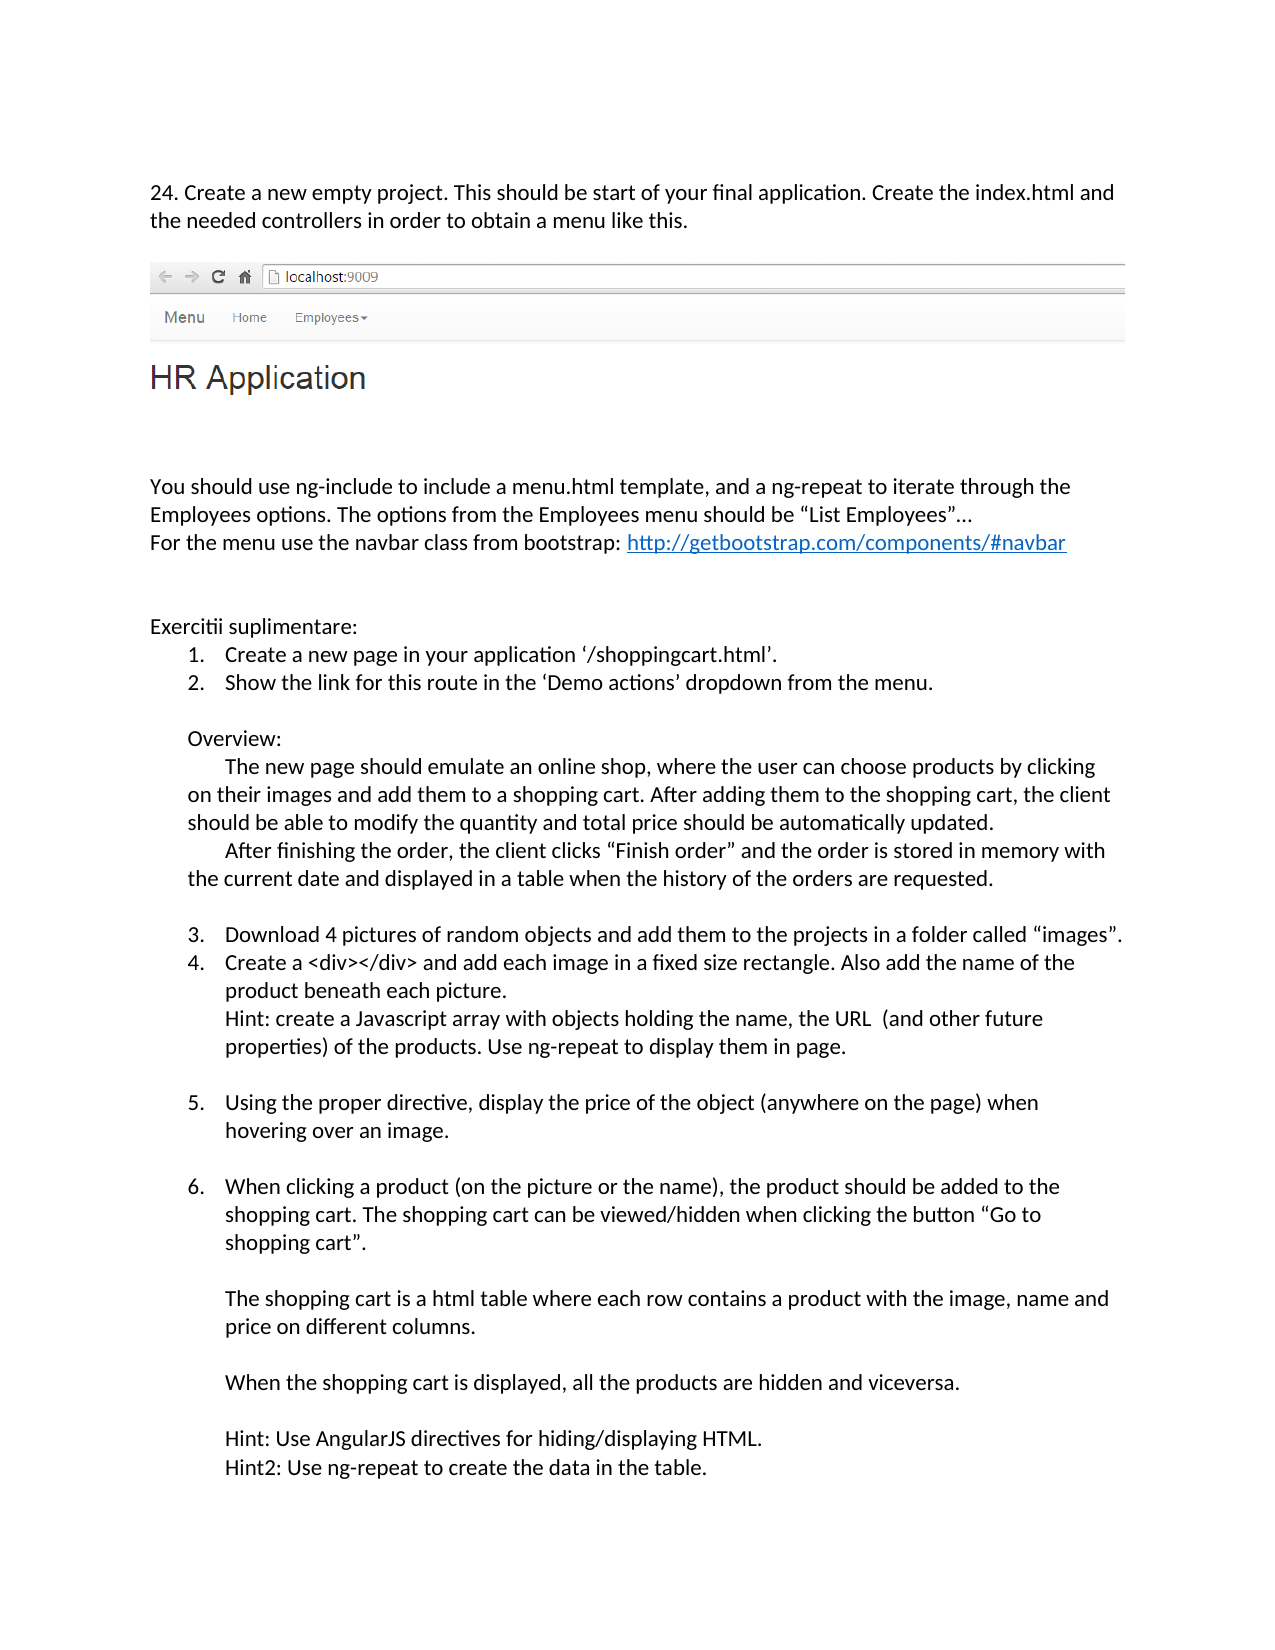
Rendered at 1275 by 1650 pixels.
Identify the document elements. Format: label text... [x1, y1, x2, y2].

text For the menu use the navbar class from bootstrap: http://getbootstrap.com/components/#navbar [150, 528, 1125, 556]
text 24. Create a new empty project. This should be start of your final application. Create the index.html and the needed controllers in order to obtain a menu like this. [150, 178, 1125, 234]
list When clicking a product (on the picture or the name), the product should be added to the shopping cart. The shopping cart can be viewed/hidden when clicking the button “Go to shopping cart”. [187, 1172, 1125, 1256]
text Overview: [187, 724, 1125, 752]
text After finishing the order, the client clicks “Finish order” and the order is stored in memory with the current date and displayed in a table when the history of the orders are requested. [187, 836, 1125, 892]
picture [150, 262, 1125, 472]
text The shopping cart is a html table where each row contains a product with the image, name and price on different columns. [225, 1284, 1125, 1341]
text You should use ng-include to include a menu.html template, and a ng-repeat to iterate through the Employees options. The options from the Employees menu should be “List Employees”… [150, 472, 1125, 528]
list Create a new page in your application ‘/shoppingcart.html’. [187, 640, 1125, 668]
text Hint: Use AngularJS directives for hiding/displaying HTML. [225, 1424, 1125, 1453]
text Hint: create a Javascript array with objects holding the name, the URL (and other future properties) of the products. Use ng-repeat to display them in page. [225, 1004, 1125, 1060]
text The new page should emulate an online shop, where the user can choose products by clicking on their images and add them to a shopping cart. After adding them to the shopping cart, the client should be able to modify the quantity and total price should be automatically updated. [187, 752, 1125, 836]
list Using the proper directive, display the price of the object (anywhere on the page) when hovering over an image. [187, 1088, 1125, 1144]
text Hint2: Use ng-repeat to create the data in the table. [225, 1453, 1125, 1481]
list Show the link for this route in the ‘Demo actions’ dropdown from the menu. [187, 668, 1125, 696]
text Exercitii suplimentare: [150, 612, 1125, 640]
list Download 4 pictures of random objects and add them to the projects in a folder called “images”. [187, 920, 1125, 948]
text When the shopping cart is displayed, all the products are hidden and viceversa. [225, 1368, 1125, 1397]
list Create a <div></div> and add each image in a fixed size rectangle. Also add the name of the product beneath each picture. [187, 948, 1125, 1004]
